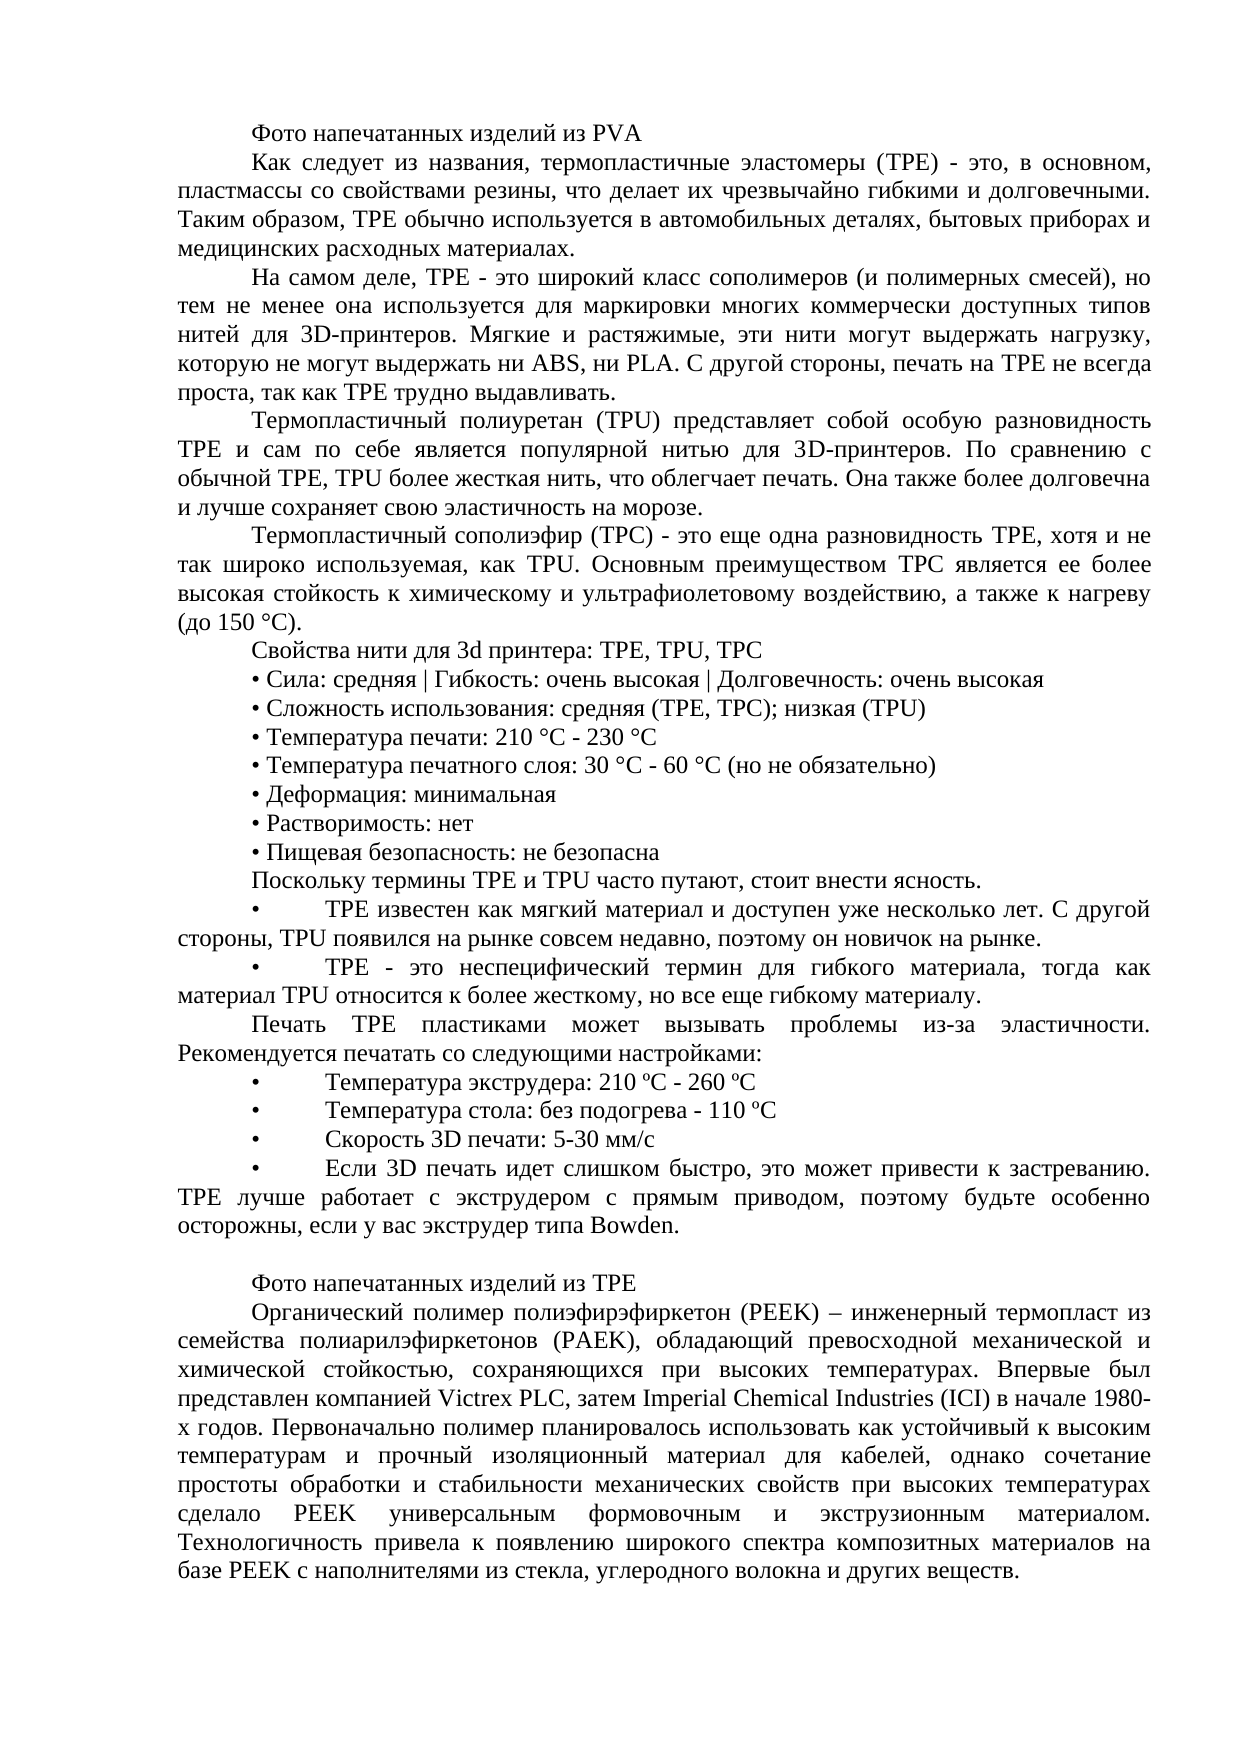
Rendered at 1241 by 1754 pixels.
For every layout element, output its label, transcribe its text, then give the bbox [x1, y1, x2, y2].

text Поскольку термины TPE и TPU часто путают, стоит внести ясность. [177, 866, 1152, 894]
text На самом деле, TPE - это широкий класс сополимеров (и полимерных смесей), но тем не менее она используется для маркировки многих коммерчески доступных типов нитей для 3D-принтеров. Мягкие и растяжимые, эти нити могут выдержать нагрузку, которую не могут выдержать ни ABS, ни PLA. С другой стороны, печать на TPE не всегда проста, так как TPE трудно выдавливать. [177, 262, 1152, 406]
text • TPE известен как мягкий материал и доступен уже несколько лет. С другой стороны, TPU появился на рынке совсем недавно, поэтому он новичок на рынке. [177, 894, 1152, 952]
text • Скорость 3D печати: 5-30 мм/с [177, 1124, 1152, 1153]
text Термопластичный сополиэфир (TPC) - это еще одна разновидность TPE, хотя и не так широко используемая, как TPU. Основным преимуществом TPC является ее более высокая стойкость к химическому и ультрафиолетовому воздействию, а также к нагреву (до 150 °C). [177, 521, 1152, 636]
text • Сложность использования: средняя (TPE, TPC); низкая (TPU) [177, 693, 1152, 722]
text • Температура печатного слоя: 30 °C - 60 °C (но не обязательно) [177, 751, 1152, 779]
text • TPE - это неспецифический термин для гибкого материала, тогда как материал TPU относится к более жесткому, но все еще гибкому материалу. [177, 952, 1152, 1009]
text • Пищевая безопасность: не безопасна [177, 837, 1152, 866]
text • Температура экструдера: 210 ºC - 260 ºC [177, 1067, 1152, 1096]
text • Если 3D печать идет слишком быстро, это может привести к застреванию. TPE лучше работает с экструдером с прямым приводом, поэтому будьте особенно осторожны, если у вас экструдер типа Bowden. [177, 1153, 1152, 1239]
text Печать TPE пластиками может вызывать проблемы из-за эластичности. Рекомендуется печатать со следующими настройками: [177, 1009, 1152, 1067]
text Как следует из названия, термопластичные эластомеры (TPE) - это, в основном, пластмассы со свойствами резины, что делает их чрезвычайно гибкими и долговечными. Таким образом, TPE обычно используется в автомобильных деталях, бытовых приборах и медицинских расходных материалах. [177, 147, 1152, 262]
text • Деформация: минимальная [177, 779, 1152, 808]
text Свойства нити для 3d принтера: TPE, TPU, TPC [177, 636, 1152, 664]
text • Сила: средняя | Гибкость: очень высокая | Долговечность: очень высокая [177, 664, 1152, 693]
text • Температура стола: без подогрева - 110 ºC [177, 1096, 1152, 1124]
text Органический полимер полиэфирэфиркетон (PEEK) – инженерный термопласт из семейства полиарилэфиркетонов (PAEK), обладающий превосходной механической и химической стойкостью, сохраняющихся при высоких температурах. Впервые был представлен компанией Victrex PLC, затем Imperial Chemical Industries (ICI) в начале 1980-х годов. Первоначально полимер планировалось использовать как устойчивый к высоким температурам и прочный изоляционный материал для кабелей, однако сочетание простоты обработки и стабильности механических свойств при высоких температурах сделало PEEK универсальным формовочным и экструзионным материалом. Технологичность привела к появлению широкого спектра композитных материалов на базе PEEK с наполнителями из стекла, углеродного волокна и других веществ. [177, 1297, 1152, 1584]
text Термопластичный полиуретан (TPU) представляет собой особую разновидность TPE и сам по себе является популярной нитью для 3D-принтеров. По сравнению с обычной TPE, TPU более жесткая нить, что облегчает печать. Она также более долговечна и лучше сохраняет свою эластичность на морозе. [177, 406, 1152, 521]
text Фото напечатанных изделий из TPE [177, 1268, 1152, 1297]
text Фото напечатанных изделий из PVA [177, 118, 1152, 147]
text • Растворимость: нет [177, 808, 1152, 837]
text • Температура печати: 210 °C - 230 °C [177, 722, 1152, 751]
